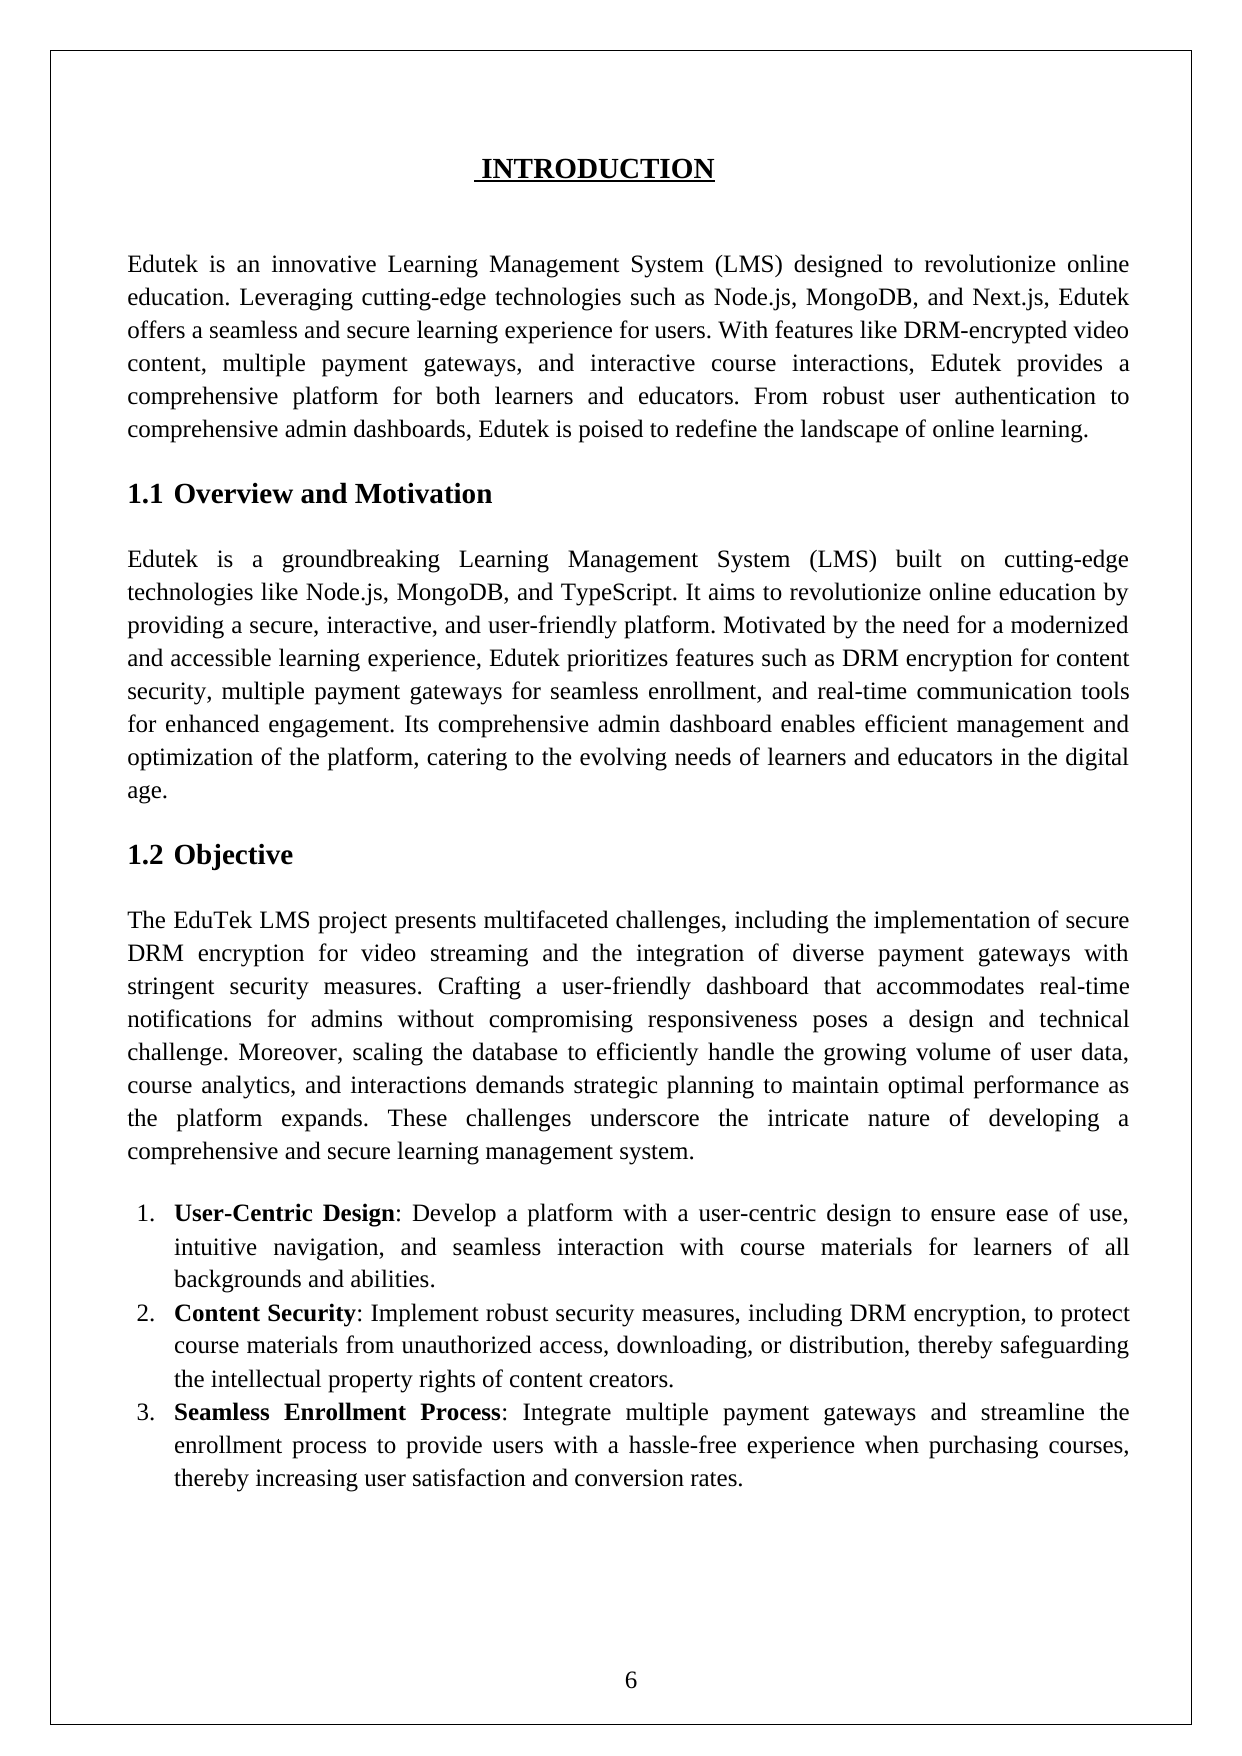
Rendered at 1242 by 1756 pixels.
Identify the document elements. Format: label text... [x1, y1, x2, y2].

list Objective [127, 837, 1130, 871]
text Edutek is an innovative Learning Management System (LMS) designed to revolutionize online education. Leveraging cutting-edge technologies such as Node.js, MongoDB, and Next.js, Edutek offers a seamless and secure learning experience for users. With features like DRM-encrypted video content, multiple payment gateways, and interactive course interactions, Edutek provides a comprehensive platform for both learners and educators. From robust user authentication to comprehensive admin dashboards, Edutek is poised to redefine the landscape of online learning. [127, 249, 1130, 443]
subtitle INTRODUCTION [399, 151, 999, 185]
text The EduTek LMS project presents multifaceted challenges, including the implementation of secure DRM encryption for video streaming and the integration of diverse payment gateways with stringent security measures. Crafting a user-friendly dashboard that accommodates real-time notifications for admins without compromising responsiveness poses a design and technical challenge. Moreover, scaling the database to efficiently handle the growing volume of user data, course analytics, and interactions demands strategic planning to maintain optimal performance as the platform expands. These challenges underscore the intricate nature of developing a comprehensive and secure learning management system. [127, 905, 1130, 1165]
list Content Security: Implement robust security measures, including DRM encryption, to protect course materials from unauthorized access, downloading, or distribution, thereby safeguarding the intellectual property rights of content creators. [136, 1327, 1130, 1422]
text Edutek is a groundbreaking Learning Management System (LMS) built on cutting-edge technologies like Node.js, MongoDB, and TypeScript. It aims to revolutionize online education by providing a secure, interactive, and user-friendly platform. Motivated by the need for a modernized and accessible learning experience, Edutek prioritizes features such as DRM encryption for content security, multiple payment gateways for seamless enrollment, and real-time communication tools for enhanced engagement. Its comprehensive admin dashboard enables efficient management and optimization of the platform, catering to the evolving needs of learners and educators in the digital age. [127, 544, 1130, 804]
list User-Centric Design: Develop a platform with a user-centric design to ensure ease of use, intuitive navigation, and seamless interaction with course materials for learners of all backgrounds and abilities. [136, 1198, 1130, 1293]
list Overview and Motivation [127, 476, 1130, 510]
list Seamless Enrollment Process: Integrate multiple payment gateways and streamline the enrollment process to provide users with a hassle-free experience when purchasing courses, thereby increasing user satisfaction and conversion rates. [136, 1455, 1130, 1550]
